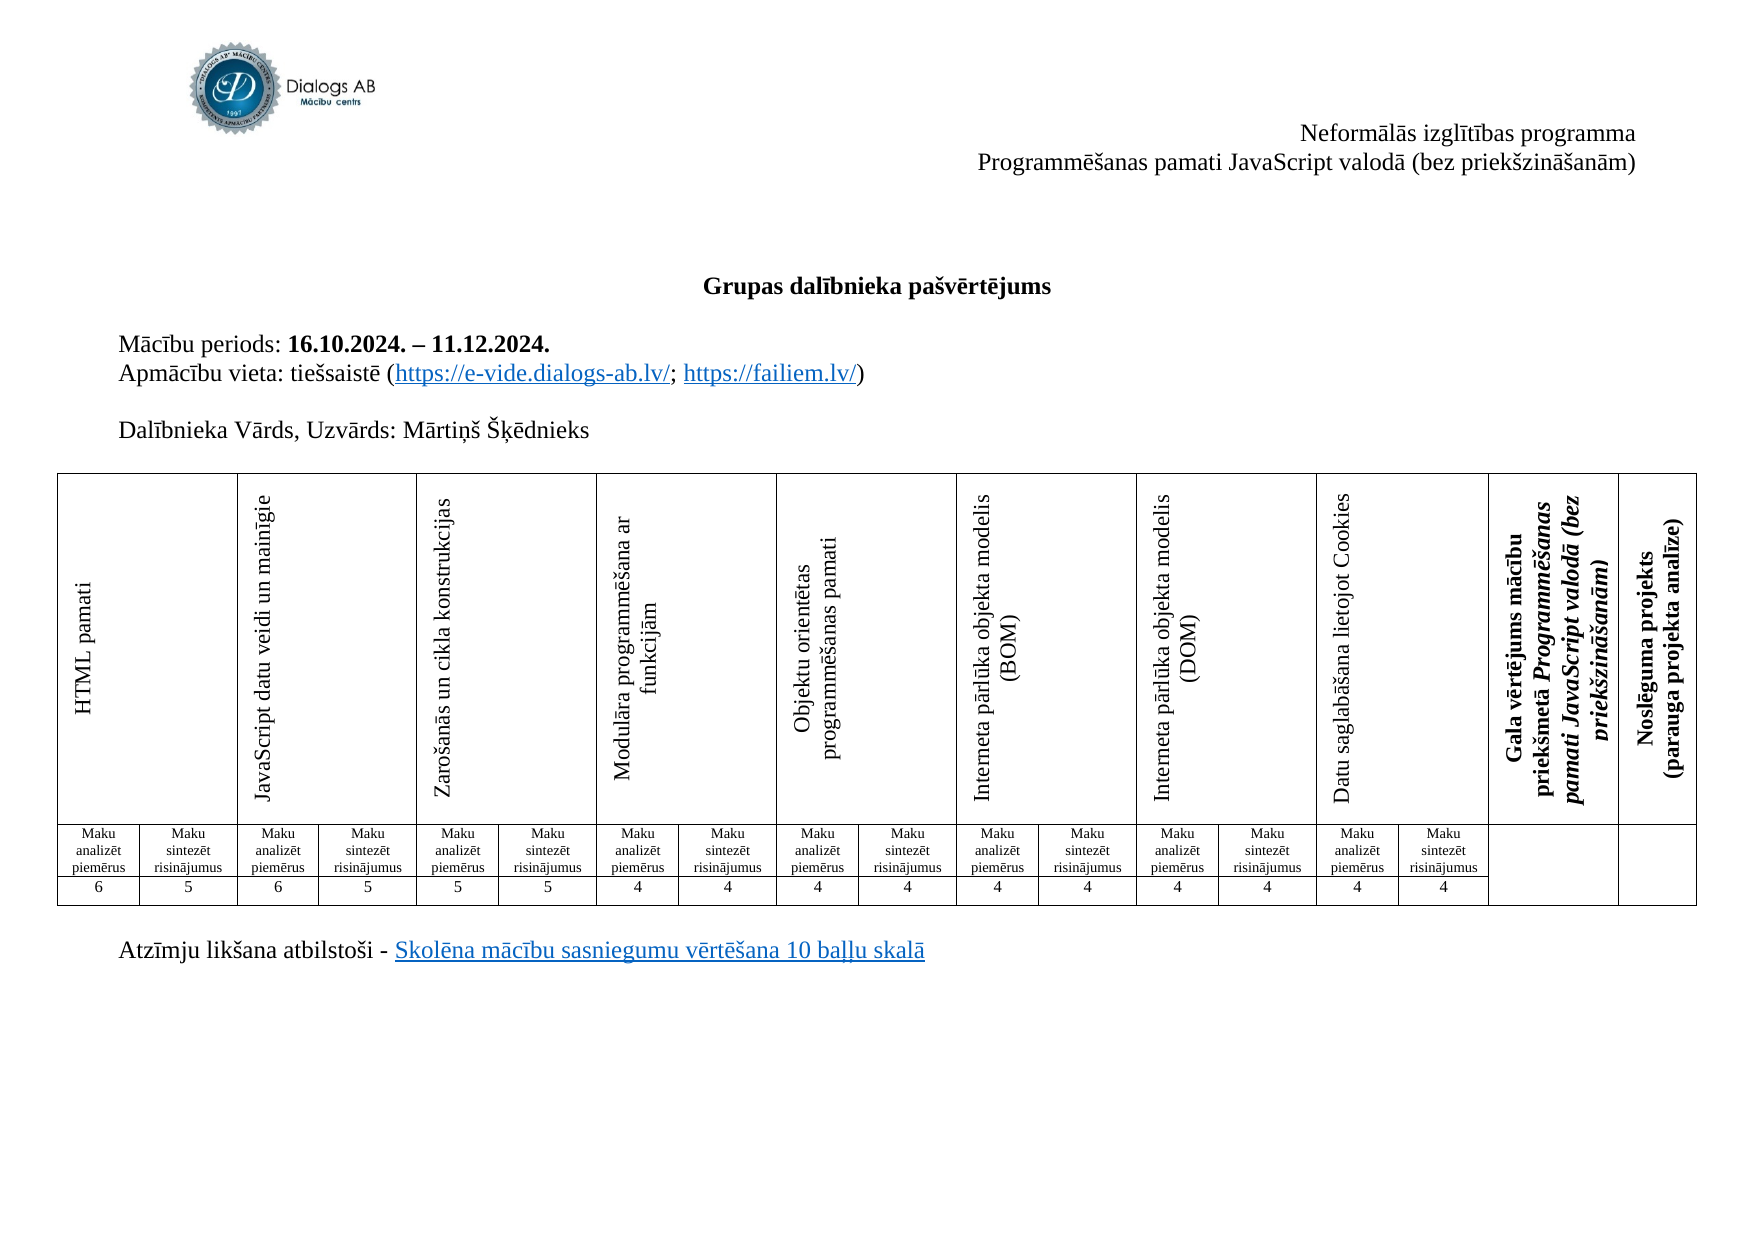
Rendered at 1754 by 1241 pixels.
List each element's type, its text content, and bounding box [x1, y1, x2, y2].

table_header HTML pamati [58, 474, 237, 824]
table_cell [1619, 825, 1696, 905]
table_cell Maku analizēt piemērus [238, 825, 318, 876]
table_cell 4 [859, 877, 956, 905]
table_cell [1489, 825, 1618, 905]
table_cell Maku sintezēt risinājumus [859, 825, 956, 876]
table_cell 4 [1219, 877, 1316, 905]
table_cell Maku sintezēt risinājumus [679, 825, 776, 876]
table_cell 6 [58, 877, 139, 905]
table_cell 4 [1039, 877, 1136, 905]
table_header Interneta pārlūka objekta modelis (DOM) [1137, 474, 1316, 824]
table_cell Maku sintezēt risinājumus [1039, 825, 1136, 876]
text Programmēšanas pamati JavaScript valodā (bez priekšzināšanām) [118, 147, 1636, 176]
table_header Modulāra programmēšana ar funkcijām [597, 474, 776, 824]
table_cell Maku sintezēt risinājumus [1399, 825, 1488, 876]
table_cell 4 [597, 877, 678, 905]
table_cell Maku analizēt piemērus [1317, 825, 1398, 876]
table_header Zarošanās un cikla konstrukcijas [417, 474, 596, 824]
table_cell 5 [140, 877, 237, 905]
table_cell 4 [1317, 877, 1398, 905]
table_cell Maku analizēt piemērus [597, 825, 678, 876]
table_cell 4 [679, 877, 776, 905]
table_header Objektu orientētas programmēšanas pamati [777, 474, 956, 824]
table_cell 4 [1399, 877, 1488, 905]
text Apmācību vieta: tiešsaistē (https://e-vide.dialogs-ab.lv/; https://failiem.lv/) [118, 358, 1636, 386]
table_cell 4 [957, 877, 1038, 905]
table_header Noslēguma projekts (parauga projekta analīze) [1619, 474, 1696, 824]
picture [186, 40, 377, 137]
table_cell 5 [417, 877, 498, 905]
table_header Gala vērtējums mācību priekšmetā Programmēšanas pamati JavaScript valodā (bez priekšzināšanām) [1489, 474, 1618, 824]
table_header Datu saglabāšana lietojot Cookies [1317, 474, 1488, 824]
table_header Interneta pārlūka objekta modelis (BOM) [957, 474, 1136, 824]
table_cell 5 [319, 877, 416, 905]
text Grupas dalībnieka pašvērtējums [118, 271, 1636, 300]
table_cell Maku analizēt piemērus [58, 825, 139, 876]
text Neformālās izglītības programma [118, 118, 1636, 147]
table_cell Maku sintezēt risinājumus [499, 825, 596, 876]
table_cell Maku analizēt piemērus [957, 825, 1038, 876]
table_cell 6 [238, 877, 318, 905]
table_cell 5 [499, 877, 596, 905]
table_cell Maku sintezēt risinājumus [319, 825, 416, 876]
table_cell 4 [777, 877, 858, 905]
table_cell Maku analizēt piemērus [777, 825, 858, 876]
table_cell 4 [1137, 877, 1218, 905]
table_cell Maku sintezēt risinājumus [1219, 825, 1316, 876]
table_cell Maku sintezēt risinājumus [140, 825, 237, 876]
table_cell Maku analizēt piemērus [1137, 825, 1218, 876]
text Dalībnieka Vārds, Uzvārds: Mārtiņš Šķēdnieks [118, 415, 1636, 444]
text Atzīmju likšana atbilstoši - Skolēna mācību sasniegumu vērtēšana 10 baļļu skalā [118, 935, 1636, 964]
table_header JavaScript datu veidi un mainīgie [238, 474, 416, 824]
table_cell Maku analizēt piemērus [417, 825, 498, 876]
text Mācību periods: 16.10.2024. – 11.12.2024. [118, 329, 1636, 358]
